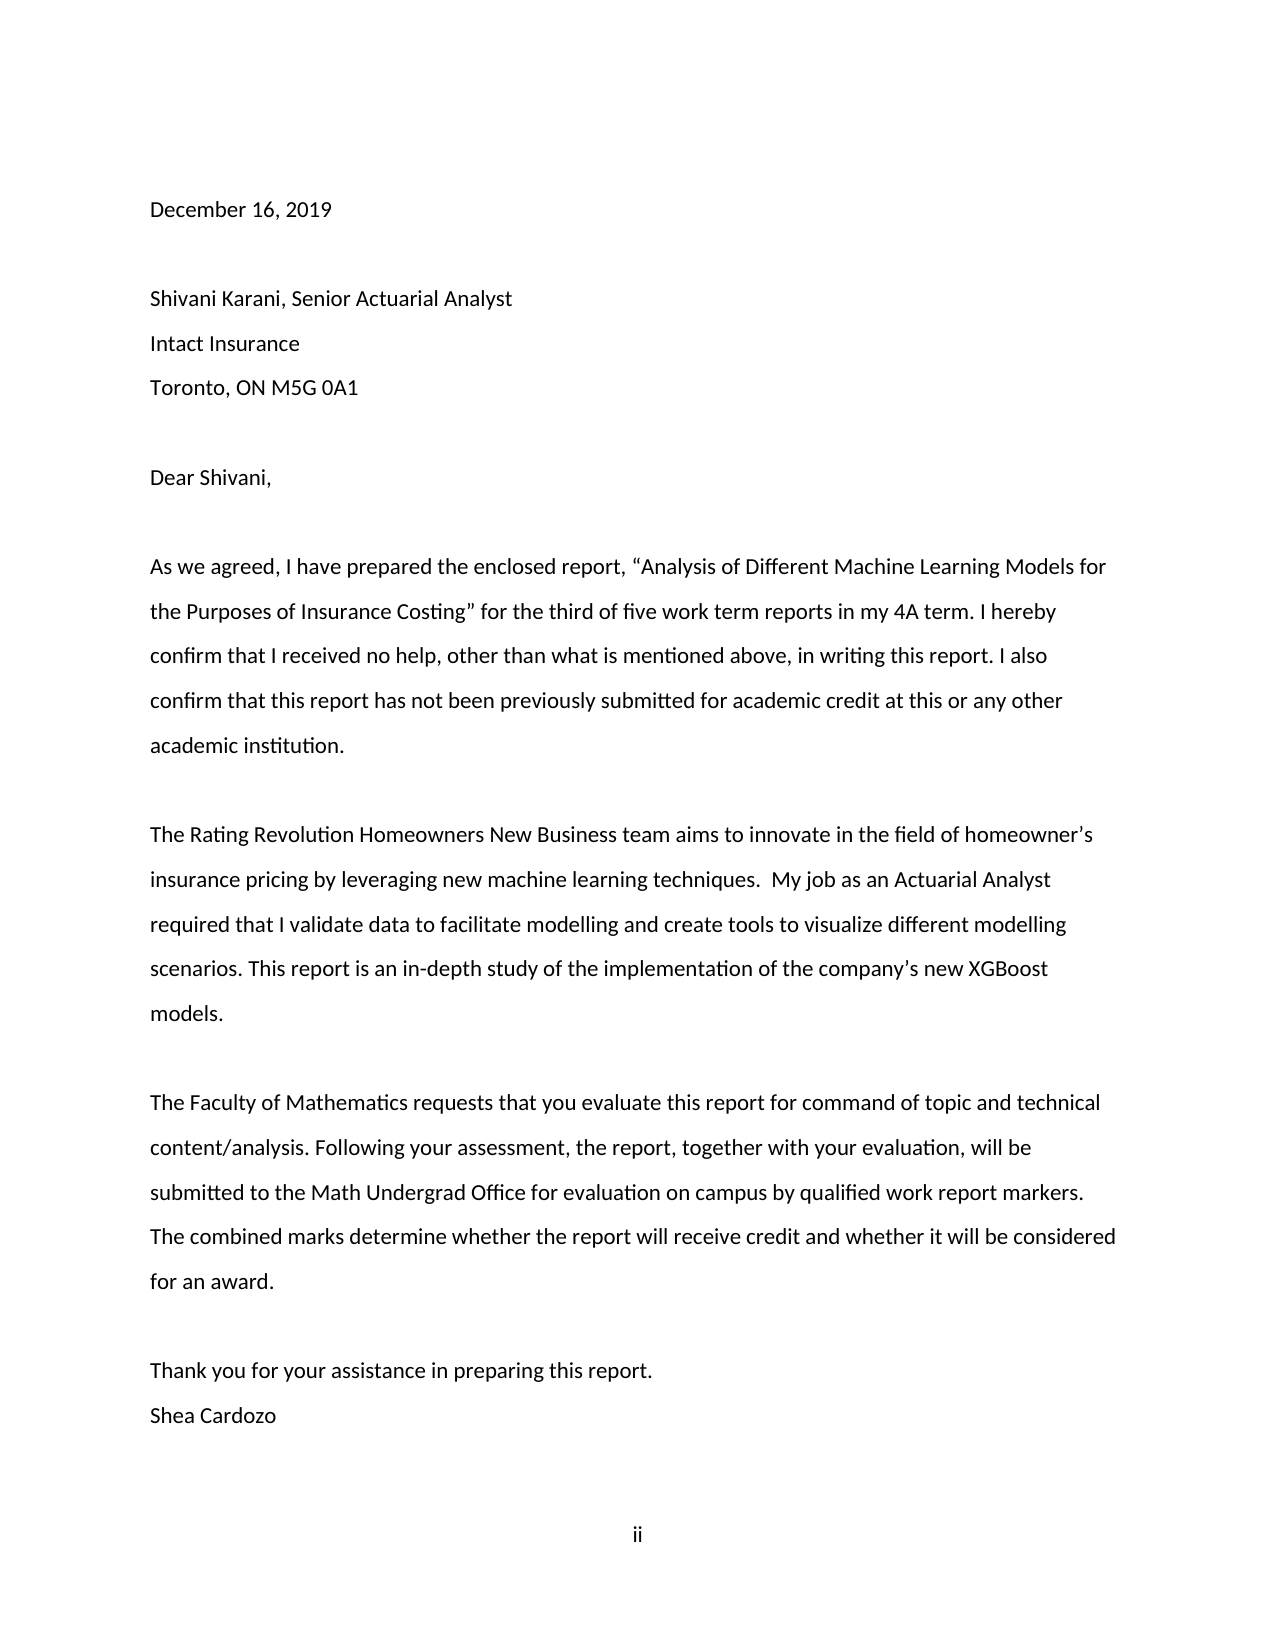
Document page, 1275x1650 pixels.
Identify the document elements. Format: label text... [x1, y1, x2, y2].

text The combined marks determine whether the report will receive credit and whether it will be considered [150, 1222, 1125, 1251]
text confirm that I received no help, other than what is mentioned above, in writing this report. I also [150, 642, 1125, 669]
text required that I validate data to facilitate modelling and create tools to visualize different modelling [150, 910, 1125, 938]
text December 16, 2019 [150, 195, 1125, 223]
text submitted to the Math Undergrad Office for evaluation on campus by qualified work report markers. [150, 1178, 1125, 1206]
text the Purposes of Insurance Costing” for the third of five work term reports in my 4A term. I hereby [150, 597, 1125, 625]
text The Rating Revolution Homeowners New Business team aims to innovate in the field of homeowner’s [150, 820, 1125, 848]
text for an award. [150, 1267, 1125, 1295]
text Shivani Karani, Senior Actuarial Analyst [150, 284, 1125, 312]
text Intact Insurance [150, 329, 1125, 357]
text Dear Shivani, [150, 463, 1125, 491]
text scenarios. This report is an in-depth study of the implementation of the company’s new XGBoost [150, 954, 1125, 982]
text insurance pricing by leveraging new machine learning techniques. My job as an Actuarial Analyst [150, 865, 1125, 893]
text The Faculty of Mathematics requests that you evaluate this report for command of topic and technical [150, 1088, 1125, 1116]
text content/analysis. Following your assessment, the report, together with your evaluation, will be [150, 1133, 1125, 1161]
text Thank you for your assistance in preparing this report. [150, 1357, 1125, 1384]
text confirm that this report has not been previously submitted for academic credit at this or any other [150, 686, 1125, 714]
text Shea Cardozo [150, 1401, 1125, 1429]
text Toronto, ON M5G 0A1 [150, 373, 1125, 401]
text As we agreed, I have prepared the enclosed report, “Analysis of Different Machine Learning Models for [150, 552, 1125, 580]
text models. [150, 999, 1125, 1027]
text academic institution. [150, 731, 1125, 759]
